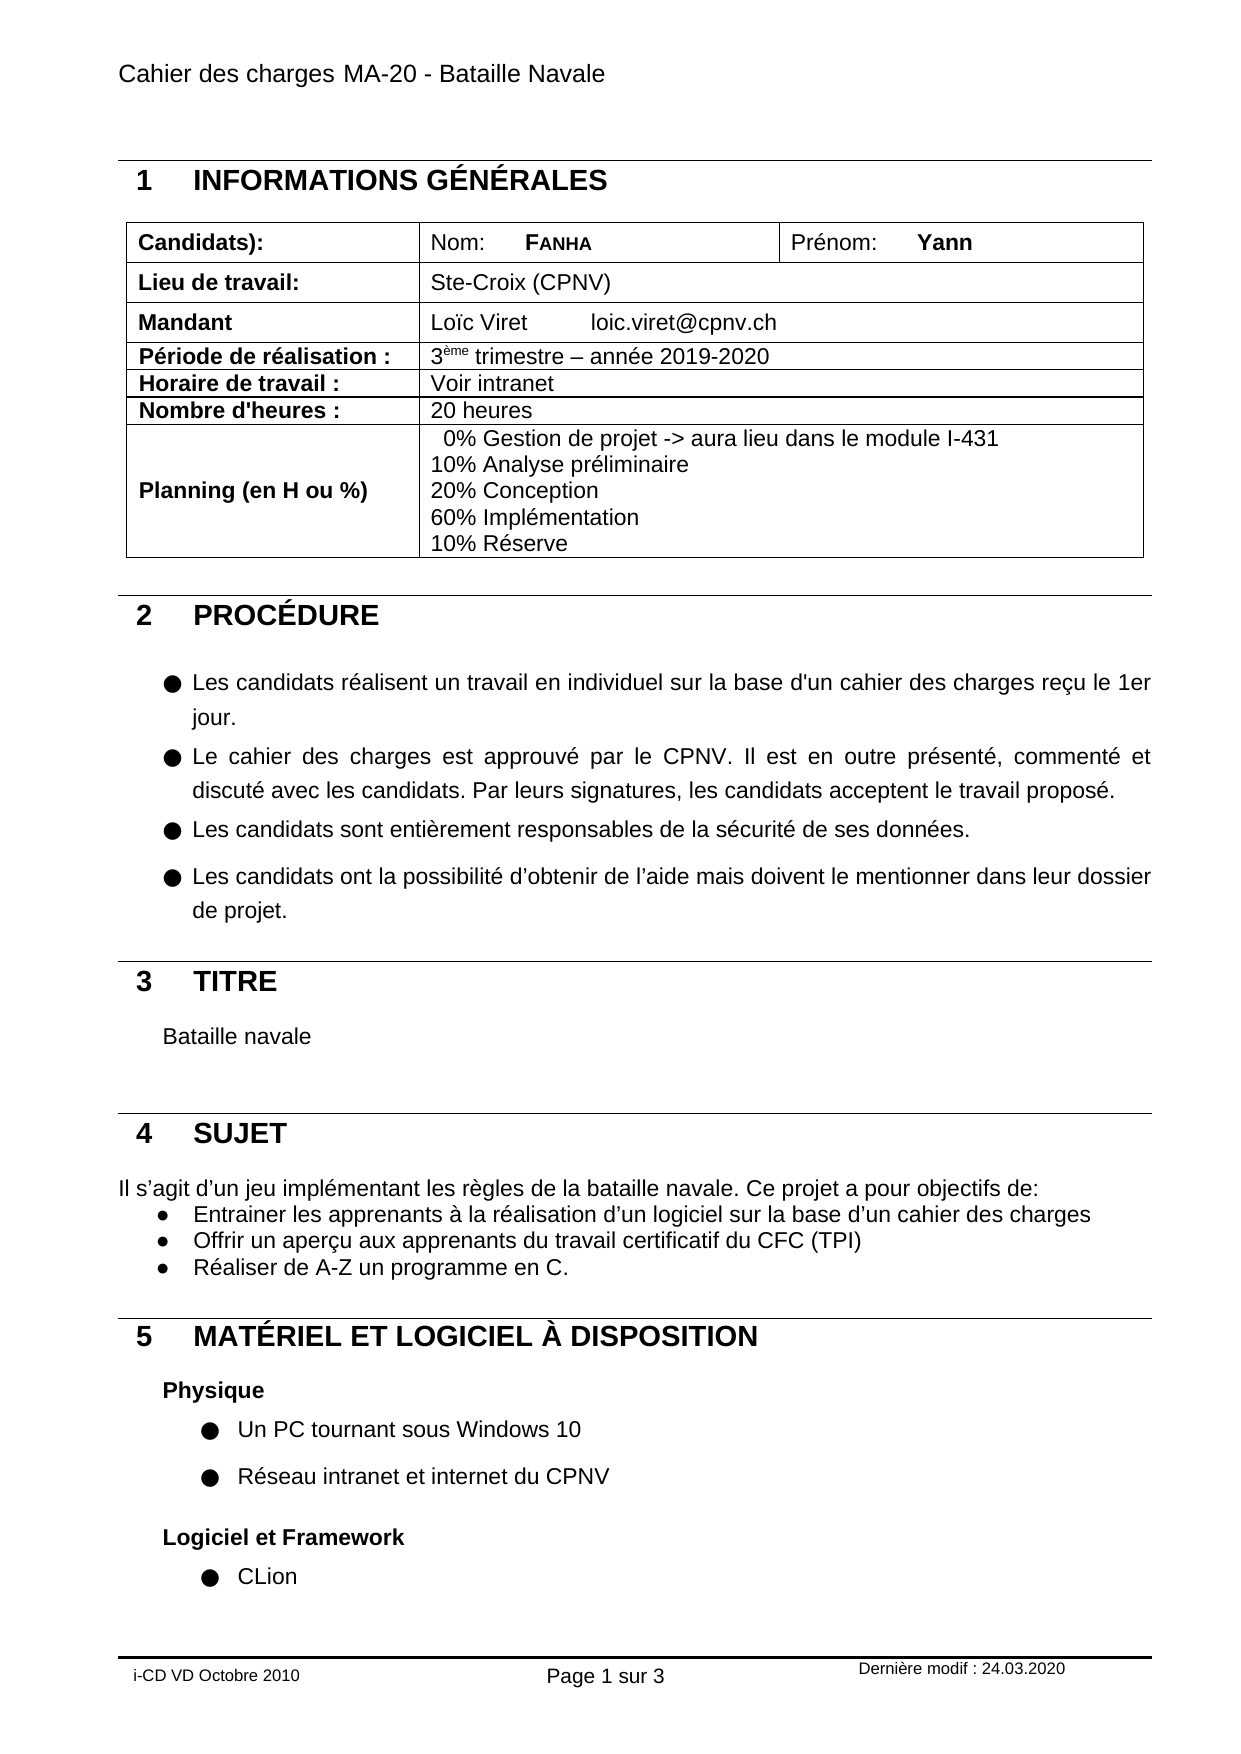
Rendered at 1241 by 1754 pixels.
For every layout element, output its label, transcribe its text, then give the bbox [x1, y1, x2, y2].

list Réaliser de A-Z un programme en C. [156, 1254, 1152, 1280]
table_cell Planning (en H ou %) [127, 425, 419, 557]
list Les candidats ont la possibilité d’obtenir de l’aide mais doivent le mentionner dans leur dossier de projet. [162, 850, 1152, 924]
list SUJET [118, 1114, 1152, 1150]
list Offrir un aperçu aux apprenants du travail certificatif du CFC (TPI) [156, 1227, 1152, 1254]
list Réseau intranet et internet du CPNV [200, 1451, 1152, 1498]
list INFORMATIONS GÉNÉRALES [118, 161, 1152, 197]
table_header Prénom: [780, 223, 906, 262]
table_header Fanha [514, 223, 779, 262]
table_header Nom: [420, 223, 514, 262]
list Les candidats sont entièrement responsables de la sécurité de ses données. [162, 803, 1152, 850]
table_cell Horaire de travail : [127, 370, 419, 396]
table_cell 0% Gestion de projet -> aura lieu dans le module I-431 10% Analyse préliminaire 20% Conception 60% Implémentation 10% Réserve [420, 425, 1143, 557]
table_header Candidats): [127, 223, 419, 262]
list Entrainer les apprenants à la réalisation d’un logiciel sur la base d’un cahier des charges [156, 1201, 1152, 1227]
list Le cahier des charges est approuvé par le CPNV. Il est en outre présenté, commenté et discuté avec les candidats. Par leurs signatures, les candidats acceptent le travail proposé. [162, 730, 1152, 803]
table_cell Période de réalisation : [127, 343, 419, 369]
list Les candidats réalisent un travail en individuel sur la base d'un cahier des charges reçu le 1er jour. [162, 657, 1152, 730]
table_header Yann [906, 223, 1143, 262]
text Il s’agit d’un jeu implémentant les règles de la bataille navale. Ce projet a pour objectifs de: [118, 1175, 1152, 1201]
table_cell Loïc Viret loic.viret@cpnv.ch [420, 303, 1143, 342]
table_cell Lieu de travail: [127, 263, 419, 302]
table_cell Voir intranet [420, 370, 1143, 396]
table_cell 3ème trimestre – année 2019-2020 [420, 343, 1143, 369]
list TITRE [118, 962, 1152, 998]
table_cell 20 heures [420, 398, 1143, 424]
table_cell Mandant [127, 303, 419, 342]
table_cell Ste-Croix (CPNV) [420, 263, 1143, 302]
table_cell Nombre d'heures : [127, 398, 419, 424]
text Physique [162, 1377, 1152, 1404]
text Bataille navale [162, 1023, 1152, 1049]
list PROCÉDURE [118, 596, 1152, 632]
list CLion [200, 1550, 1152, 1597]
list MATÉRIEL ET LOGICIEL À DISPOSITION [118, 1319, 1152, 1352]
text Logiciel et Framework [162, 1524, 1152, 1550]
list Un PC tournant sous Windows 10 [200, 1404, 1152, 1451]
